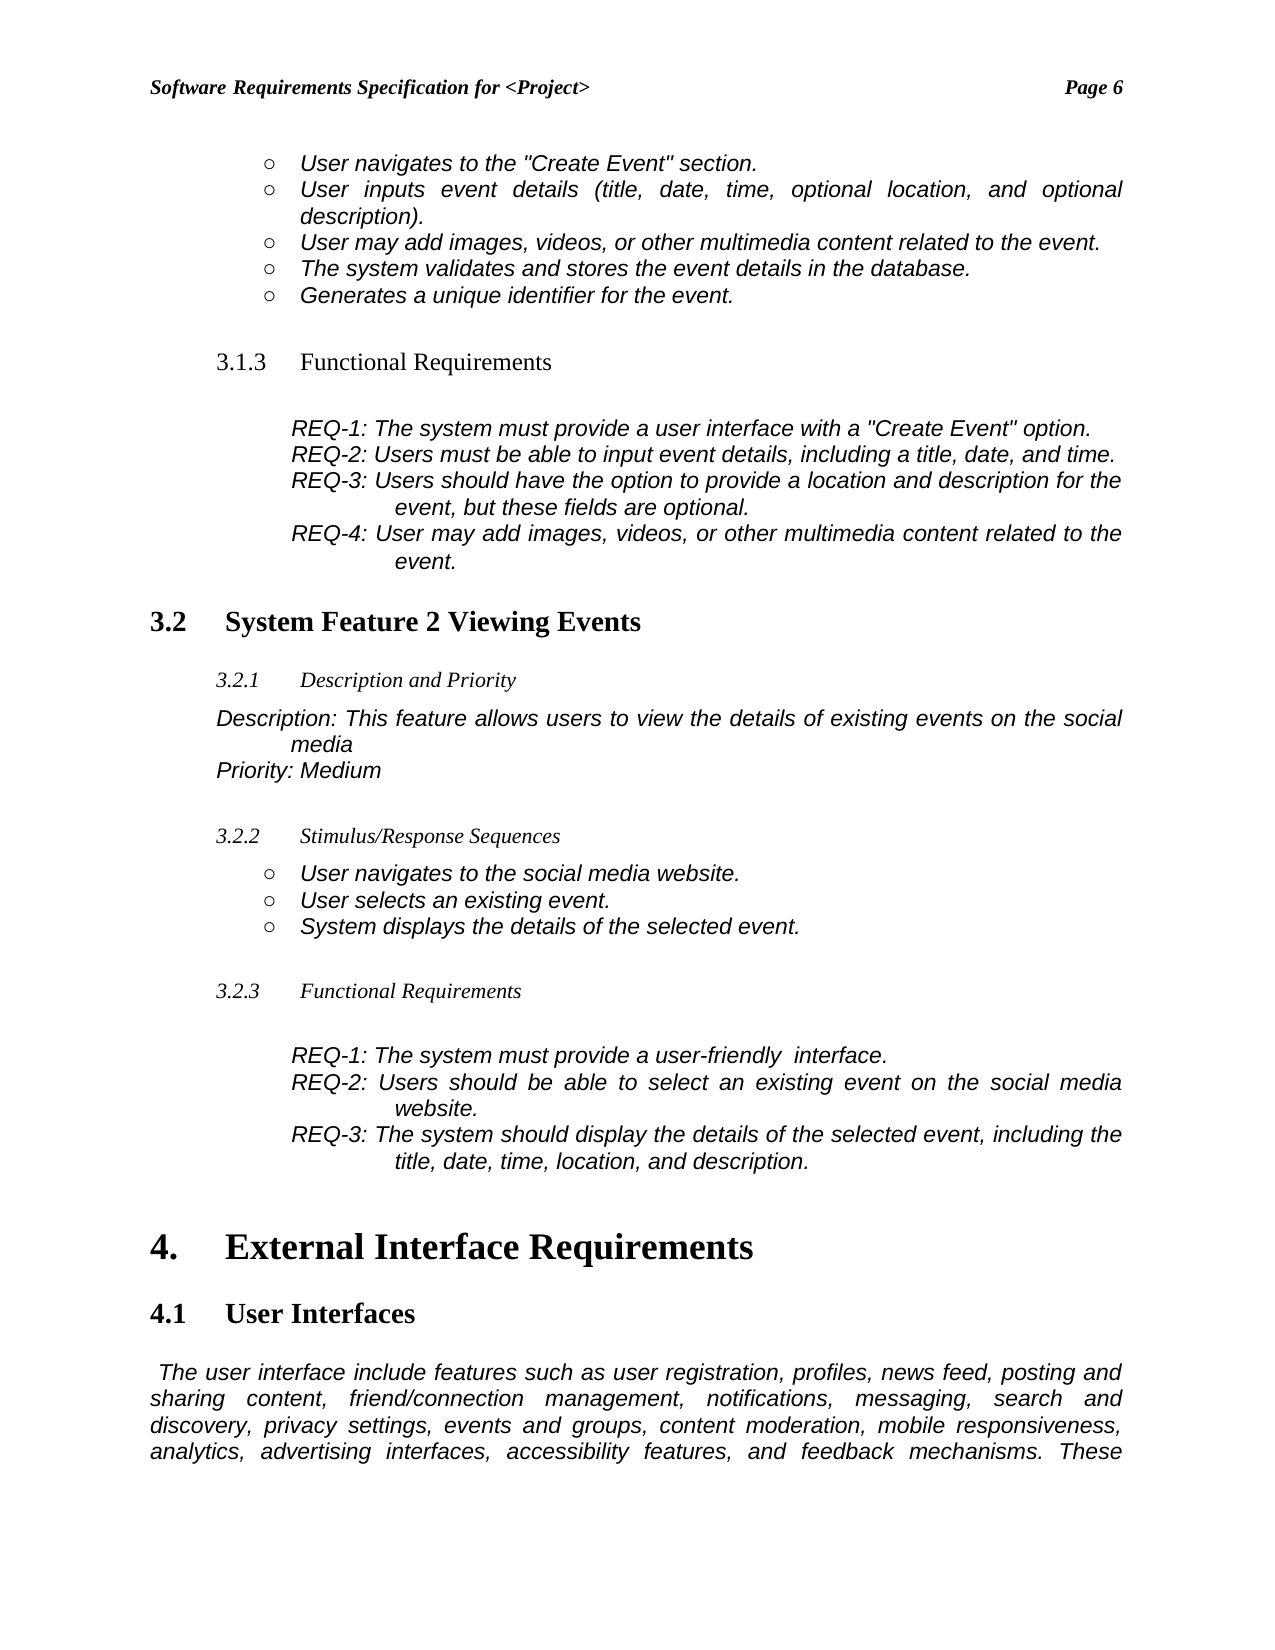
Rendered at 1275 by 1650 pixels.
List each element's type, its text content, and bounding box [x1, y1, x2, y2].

list The system validates and stores the event details in the database. [262, 255, 1125, 282]
list User inputs event details (title, date, time, optional location, and optional description). [262, 176, 1125, 229]
text REQ-3: The system should display the details of the selected event, including the title, date, time, location, and description. [291, 1121, 1125, 1174]
text REQ-2: Users should be able to select an existing event on the social media website. [291, 1069, 1125, 1121]
subtitle User Interfaces [150, 1296, 1125, 1330]
text 3.2.3 Functional Requirements [216, 978, 1125, 1003]
list Generates a unique identifier for the event. [262, 282, 1125, 308]
text Priority: Medium [216, 757, 1125, 784]
list System displays the details of the selected event. [262, 913, 1125, 939]
text Description: This feature allows users to view the details of existing events on the social media [216, 705, 1125, 757]
list User selects an existing event. [262, 887, 1125, 913]
list User navigates to the social media website. [262, 860, 1125, 887]
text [150, 1359, 1125, 1464]
text 3.1.3 Functional Requirements [216, 347, 1125, 376]
text REQ-1: The system must provide a user-friendly interface. [291, 1042, 1125, 1069]
list User navigates to the "Create Event" section. [262, 150, 1125, 176]
text REQ-4: User may add images, videos, or other multimedia content related to the event. [291, 520, 1125, 575]
text 3.2.1 Description and Priority [216, 667, 1125, 692]
subtitle System Feature 2 Viewing Events [150, 604, 1125, 638]
list User may add images, videos, or other multimedia content related to the event. [262, 229, 1125, 255]
text 3.2.2 Stimulus/Response Sequences [216, 823, 1125, 848]
text REQ-2: Users must be able to input event details, including a title, date, and time. [291, 441, 1125, 467]
text REQ-3: Users should have the option to provide a location and description for the event, but these fields are optional. [291, 467, 1125, 520]
subtitle External Interface Requirements [150, 1224, 1125, 1267]
text REQ-1: The system must provide a user interface with a "Create Event" option. [291, 414, 1125, 441]
